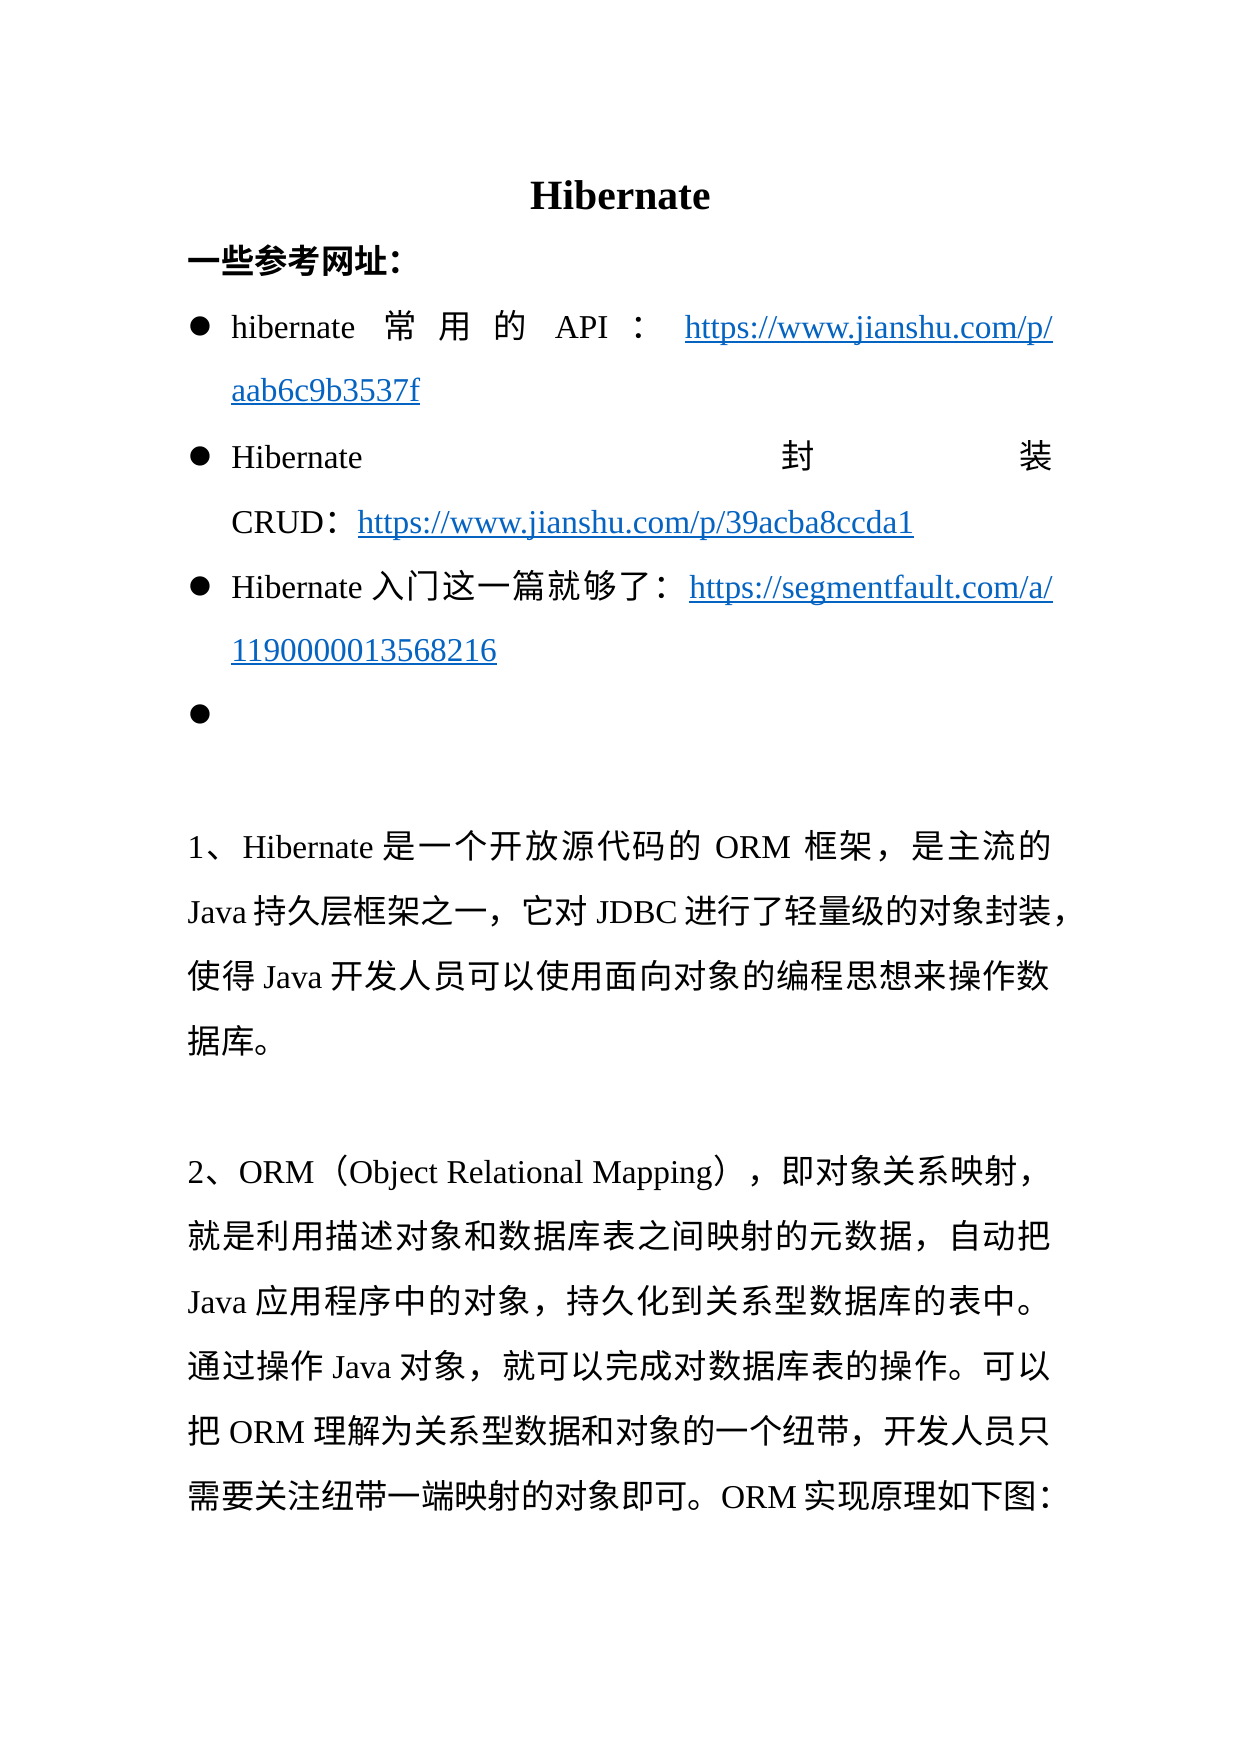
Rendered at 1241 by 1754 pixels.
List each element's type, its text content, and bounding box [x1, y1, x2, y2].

text 一些参考网址： [187, 227, 1053, 292]
list hibernate常用的API：https://www.jianshu.com/p/aab6c9b3537f [187, 292, 1053, 422]
list Hibernate入门这一篇就够了：https://segmentfault.com/a/1190000013568216 [187, 552, 1053, 682]
list Hibernate 封装CRUD：https://www.jianshu.com/p/39acba8ccda1 [187, 422, 1053, 552]
text 1、Hibernate是一个开放源代码的 ORM 框架，是主流的Java持久层框架之一，它对 JDBC进行了轻量级的对象封装，使得Java开发人员可以使用面向对象的编程思想来操作数据库。 [187, 812, 1053, 1072]
text Hibernate [187, 162, 1053, 227]
text 2、ORM（Object Relational Mapping），即对象关系映射，就是利用描述对象和数据库表之间映射的元数据，自动把Java应用程序中的对象，持久化到关系型数据库的表中。通过操作Java对象，就可以完成对数据库表的操作。可以把 ORM 理解为关系型数据和对象的一个纽带，开发人员只需要关注纽带一端映射的对象即可。ORM实现原理如下图： [187, 1137, 1053, 1527]
